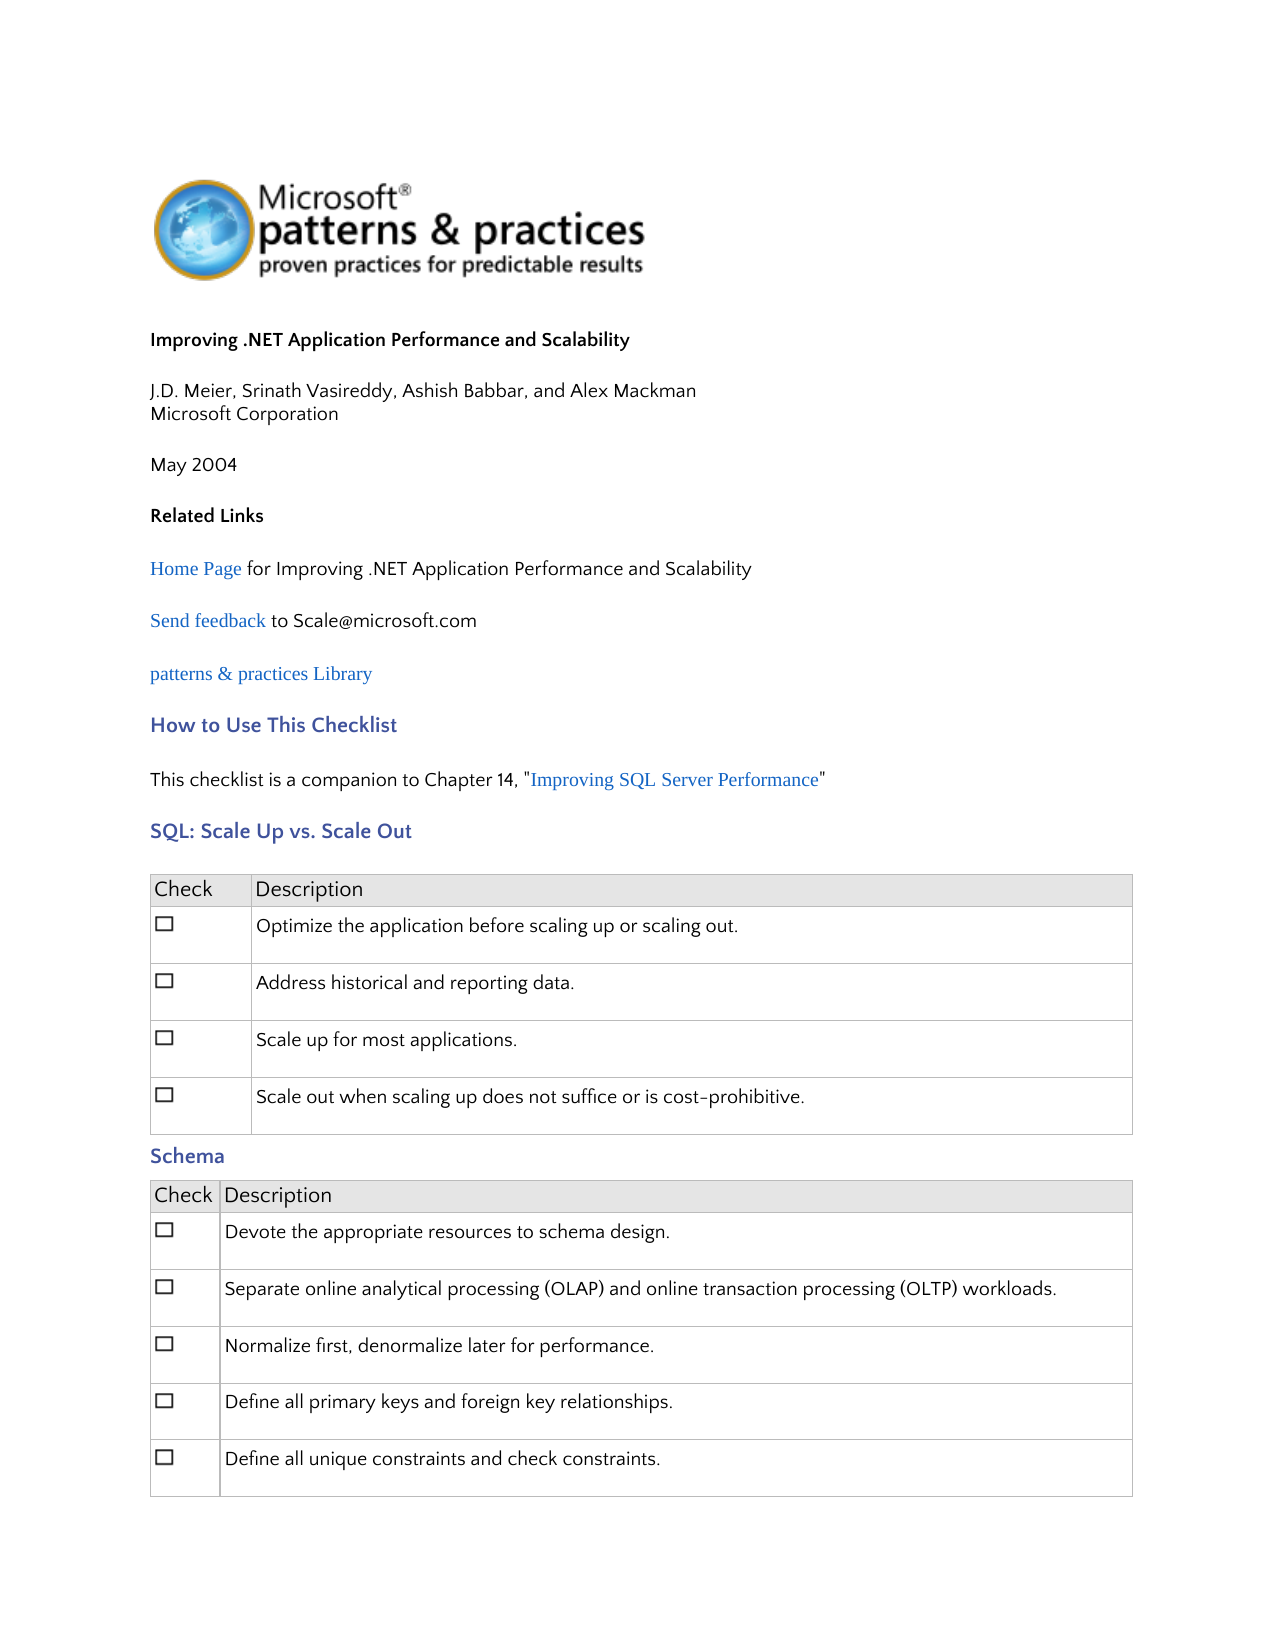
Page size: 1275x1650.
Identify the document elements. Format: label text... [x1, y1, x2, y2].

table_cell [151, 964, 251, 1020]
picture [154, 972, 175, 990]
text Schema [150, 1145, 1125, 1169]
text Send feedback to Scale@microsoft.com [150, 609, 1125, 633]
table_header Description [252, 875, 1132, 906]
table_cell [151, 907, 251, 963]
picture [154, 1278, 175, 1296]
table_cell Address historical and reporting data. [252, 964, 1132, 1020]
text patterns & practices Library [150, 662, 1125, 685]
text SQL: Scale Up vs. Scale Out [150, 820, 1125, 845]
table_cell [151, 1213, 219, 1269]
table_cell Define all unique constraints and check constraints. [221, 1440, 1132, 1496]
table_cell Separate online analytical processing (OLAP) and online transaction processing (OLTP) workloads. [221, 1270, 1132, 1326]
table_cell Optimize the application before scaling up or scaling out. [252, 907, 1132, 963]
picture [154, 1221, 175, 1239]
text This checklist is a companion to Chapter 14, "Improving SQL Server Performance" [150, 768, 1125, 791]
table_cell [151, 1078, 251, 1133]
table_cell [151, 1021, 251, 1077]
picture [154, 1086, 175, 1104]
text Improving .NET Application Performance and Scalability [150, 330, 1125, 352]
picture [154, 1449, 175, 1467]
text How to Use This Checklist [150, 714, 1125, 738]
table_header Check [151, 1181, 219, 1212]
table_cell Devote the appropriate resources to schema design. [221, 1213, 1132, 1269]
table_cell [151, 1384, 219, 1439]
table_cell Normalize first, denormalize later for performance. [221, 1327, 1132, 1382]
table_cell Scale out when scaling up does not suffice or is cost-prohibitive. [252, 1078, 1132, 1133]
text May 2004 [150, 454, 1125, 476]
text J.D. Meier, Srinath Vasireddy, Ashish Babbar, and Alex Mackman Microsoft Corporation [150, 381, 1125, 425]
table_cell Scale up for most applications. [252, 1021, 1132, 1077]
table_cell [151, 1270, 219, 1326]
table_cell [151, 1327, 219, 1382]
table_cell [151, 1440, 219, 1496]
picture [154, 1335, 175, 1353]
table_header Description [221, 1181, 1132, 1212]
picture [154, 915, 175, 933]
table_header Check [151, 875, 251, 906]
text Home Page for Improving .NET Application Performance and Scalability [150, 557, 1125, 580]
picture [154, 1392, 175, 1410]
picture [150, 160, 651, 301]
text Related Links [150, 505, 1125, 527]
picture [154, 1029, 175, 1047]
table_cell Define all primary keys and foreign key relationships. [221, 1384, 1132, 1439]
